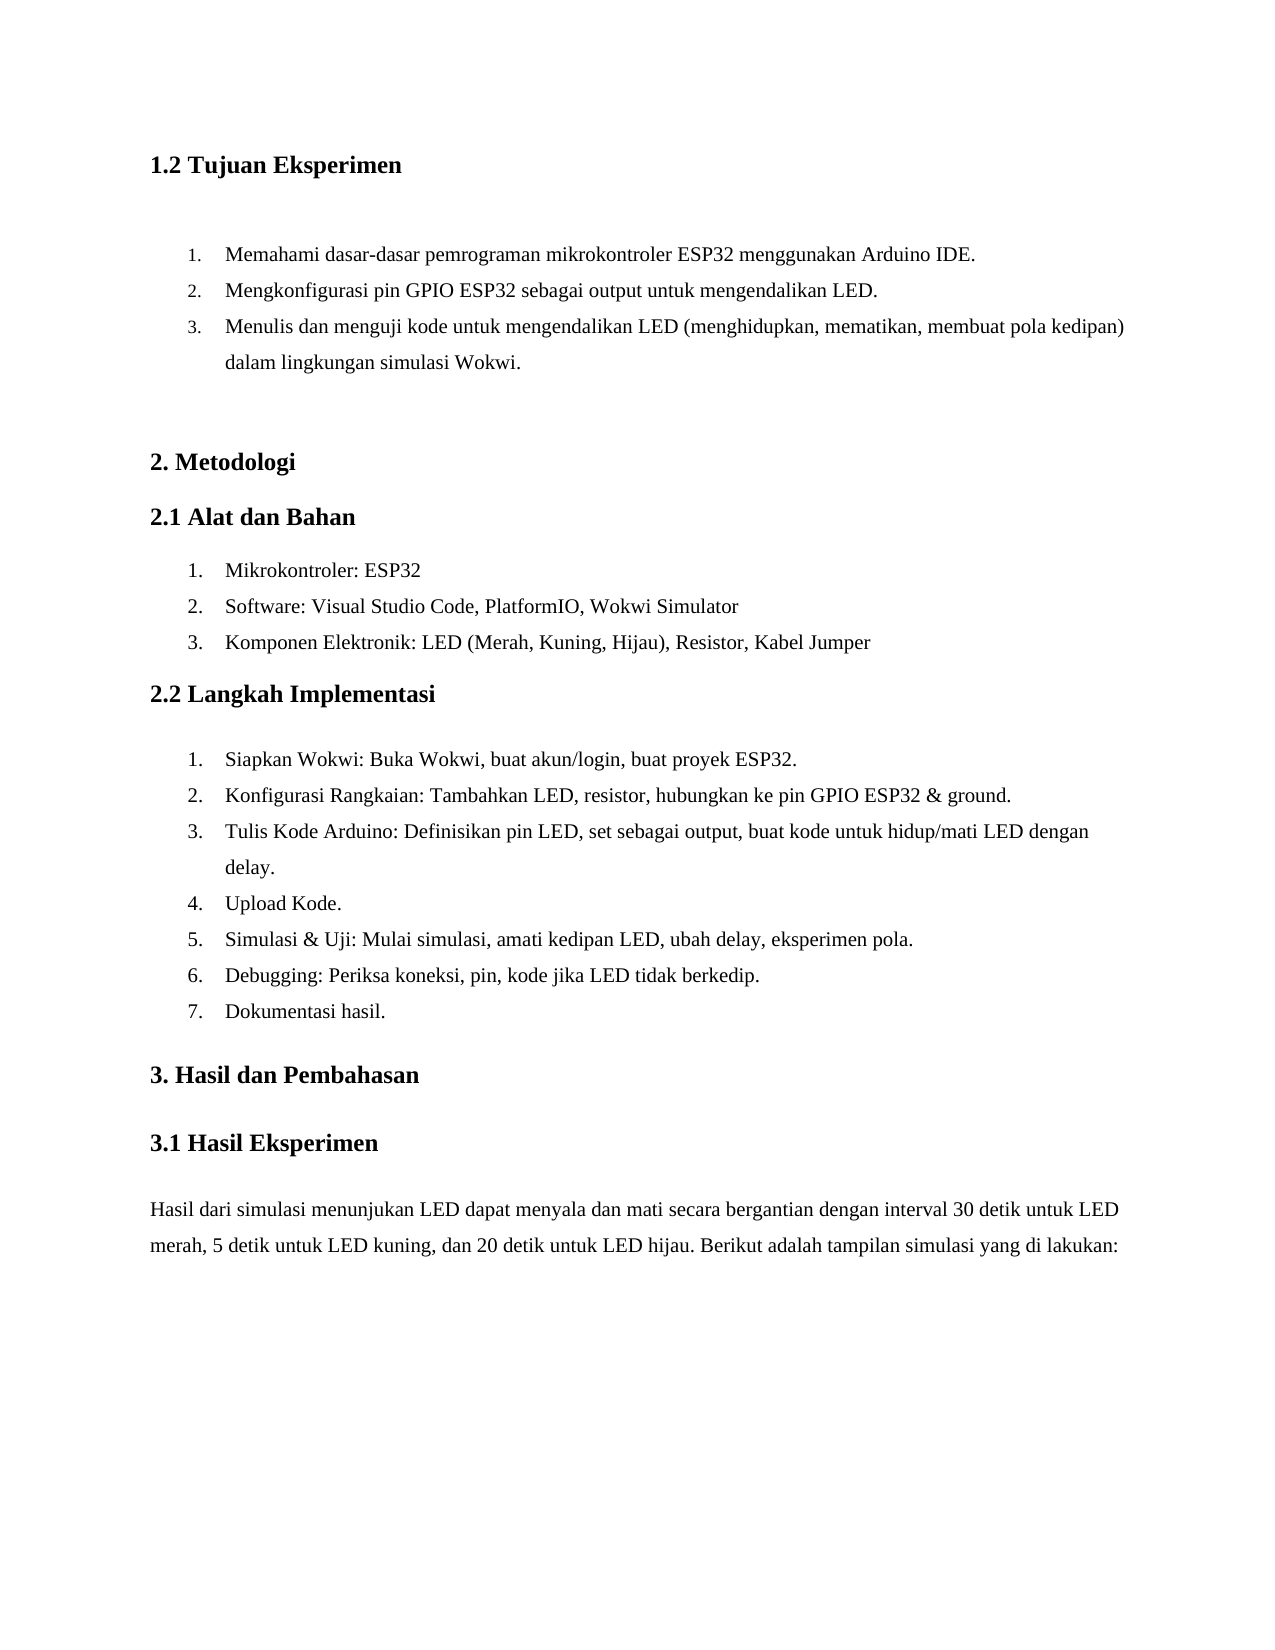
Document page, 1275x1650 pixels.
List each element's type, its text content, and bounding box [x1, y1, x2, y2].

text 2.1 Alat dan Bahan [150, 502, 1125, 531]
text Hasil dari simulasi menunjukan LED dapat menyala dan mati secara bergantian dengan interval 30 detik untuk LED merah, 5 detik untuk LED kuning, dan 20 detik untuk LED hijau. Berikut adalah tampilan simulasi yang di lakukan: [150, 1196, 1125, 1257]
text 2. Metodologi [150, 447, 1125, 476]
list Mikrokontroler: ESP32 [187, 558, 1125, 582]
text 3.1 Hasil Eksperimen [150, 1128, 1125, 1157]
list Simulasi & Uji: Mulai simulasi, amati kedipan LED, ubah delay, eksperimen pola. [187, 927, 1125, 951]
list Konfigurasi Rangkaian: Tambahkan LED, resistor, hubungkan ke pin GPIO ESP32 & ground. [187, 783, 1125, 807]
list Siapkan Wokwi: Buka Wokwi, buat akun/login, buat proyek ESP32. [187, 747, 1125, 771]
list Tulis Kode Arduino: Definisikan pin LED, set sebagai output, buat kode untuk hidup/mati LED dengan delay. [187, 819, 1125, 879]
list Menulis dan menguji kode untuk mengendalikan LED (menghidupkan, mematikan, membuat pola kedipan) dalam lingkungan simulasi Wokwi. [187, 314, 1125, 374]
list Dokumentasi hasil. [187, 999, 1125, 1023]
list Debugging: Periksa koneksi, pin, kode jika LED tidak berkedip. [187, 963, 1125, 987]
list Komponen Elektronik: LED (Merah, Kuning, Hijau), Resistor, Kabel Jumper [187, 630, 1125, 654]
text 3. Hasil dan Pembahasan [150, 1060, 1125, 1089]
list ⁠Software: Visual Studio Code, PlatformIO, Wokwi Simulator [187, 594, 1125, 618]
text 1.2 Tujuan Eksperimen [150, 150, 1125, 179]
text 2.2 Langkah Implementasi [150, 679, 1125, 707]
list Memahami dasar-dasar pemrograman mikrokontroler ESP32 menggunakan Arduino IDE. [187, 242, 1125, 266]
list Mengkonfigurasi pin GPIO ESP32 sebagai output untuk mengendalikan LED. [187, 278, 1125, 302]
list Upload Kode. [187, 891, 1125, 915]
